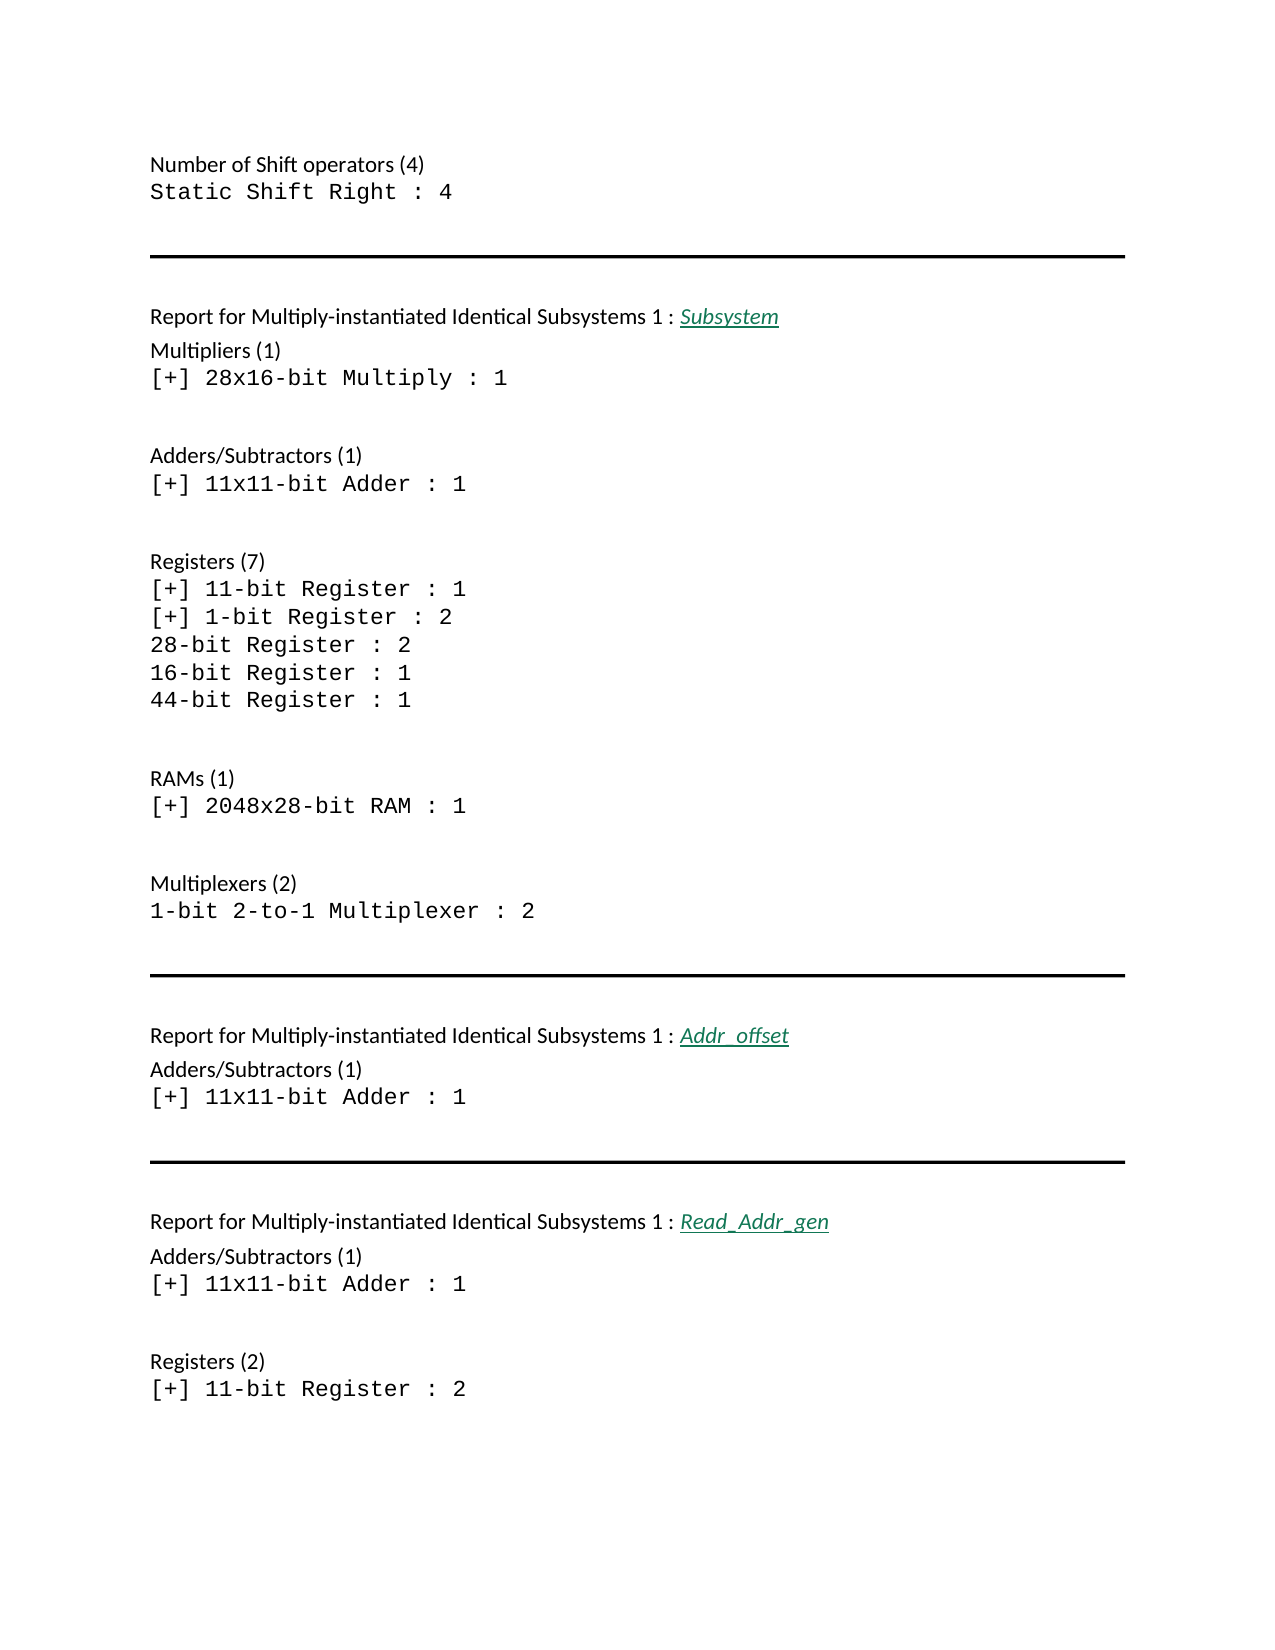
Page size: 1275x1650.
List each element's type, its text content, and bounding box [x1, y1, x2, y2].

subtitle Adders/Subtractors (1) [150, 442, 1125, 470]
text [+] 11x11-bit Adder : 1 [150, 1272, 1125, 1328]
subtitle Registers (2) [150, 1347, 1125, 1375]
subtitle RAMs (1) [150, 764, 1125, 792]
subtitle Report for Multiply-instantiated Identical Subsystems 1 : Addr_offset [150, 1021, 1125, 1049]
text [+] 11x11-bit Adder : 1 [150, 472, 1125, 528]
subtitle Adders/Subtractors (1) [150, 1242, 1125, 1270]
subtitle Number of Shift operators (4) [150, 150, 1125, 178]
subtitle Multiplexers (2) [150, 869, 1125, 897]
subtitle Registers (7) [150, 547, 1125, 575]
text [+] 11x11-bit Adder : 1 [150, 1086, 1125, 1142]
text [+] 2048x28-bit RAM : 1 [150, 794, 1125, 850]
subtitle Report for Multiply-instantiated Identical Subsystems 1 : Read_Addr_gen [150, 1207, 1125, 1236]
subtitle Report for Multiply-instantiated Identical Subsystems 1 : Subsystem [150, 302, 1125, 330]
text [+] 11-bit Register : 1 [+] 1-bit Register : 2 28-bit Register : 2 16-bit Register : 1 44-bit Register : 1 [150, 577, 1125, 745]
text [+] 11-bit Register : 2 [150, 1377, 1125, 1433]
text Static Shift Right : 4 [150, 180, 1125, 236]
subtitle Adders/Subtractors (1) [150, 1055, 1125, 1083]
text [+] 28x16-bit Multiply : 1 [150, 367, 1125, 423]
subtitle Multipliers (1) [150, 336, 1125, 364]
text 1-bit 2-to-1 Multiplexer : 2 [150, 899, 1125, 955]
